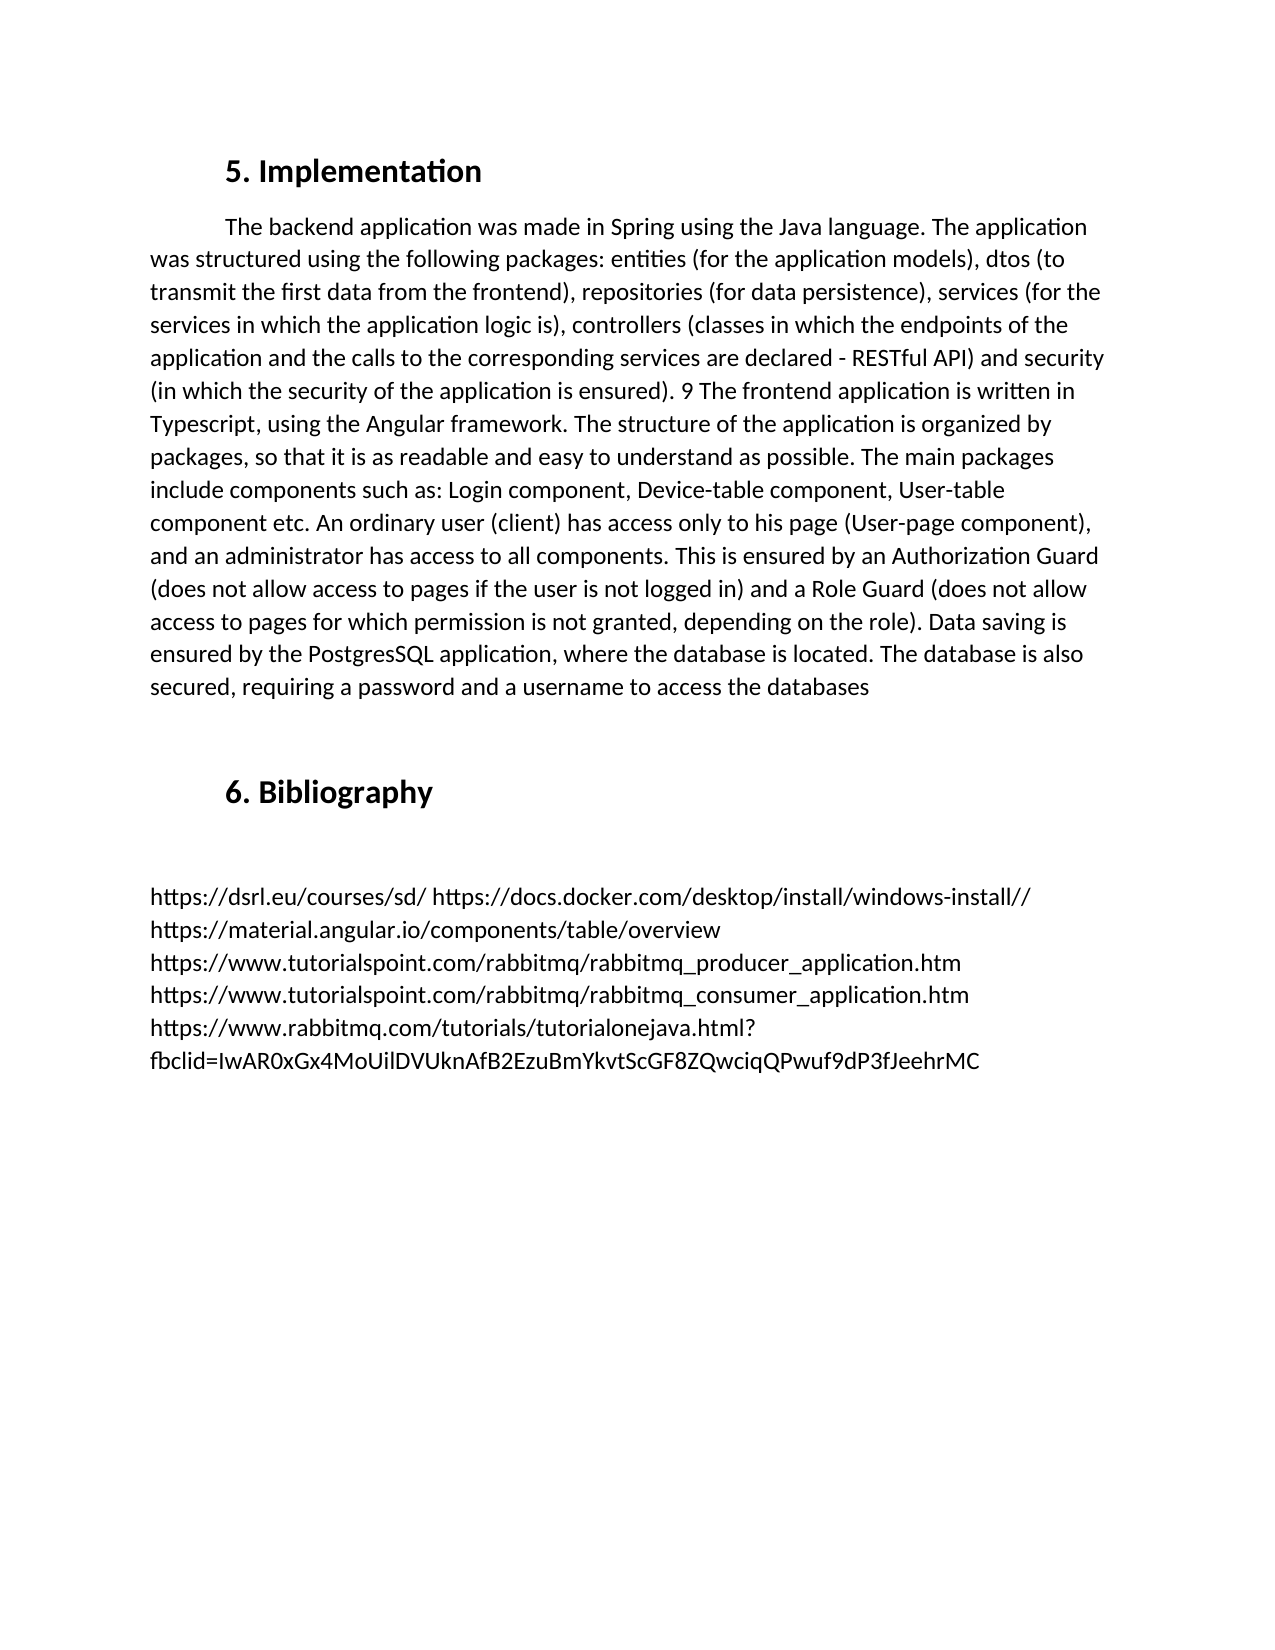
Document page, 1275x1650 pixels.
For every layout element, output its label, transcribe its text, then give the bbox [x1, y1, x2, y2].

text 5. Implementation [150, 150, 1125, 191]
text https://dsrl.eu/courses/sd/ https://docs.docker.com/desktop/install/windows-install// https://material.angular.io/components/table/overview https://www.tutorialspoint.com/rabbitmq/rabbitmq_producer_application.htm https://www.tutorialspoint.com/rabbitmq/rabbitmq_consumer_application.htm https://www.rabbitmq.com/tutorials/tutorialonejava.html?fbclid=IwAR0xGx4MoUilDVUknAfB2EzuBmYkvtScGF8ZQwciqQPwuf9dP3fJeehrMC [150, 881, 1125, 1076]
text 6. Bibliography [150, 771, 1125, 811]
text The backend application was made in Spring using the Java language. The application was structured using the following packages: entities (for the application models), dtos (to transmit the first data from the frontend), repositories (for data persistence), services (for the services in which the application logic is), controllers (classes in which the endpoints of the application and the calls to the corresponding services are declared - RESTful API) and security (in which the security of the application is ensured). 9 The frontend application is written in Typescript, using the Angular framework. The structure of the application is organized by packages, so that it is as readable and easy to understand as possible. The main packages include components such as: Login component, Device-table component, User-table component etc. An ordinary user (client) has access only to his page (User-page component), and an administrator has access to all components. This is ensured by an Authorization Guard (does not allow access to pages if the user is not logged in) and a Role Guard (does not allow access to pages for which permission is not granted, depending on the role). Data saving is ensured by the PostgresSQL application, where the database is located. The database is also secured, requiring a password and a username to access the databases [150, 211, 1125, 702]
